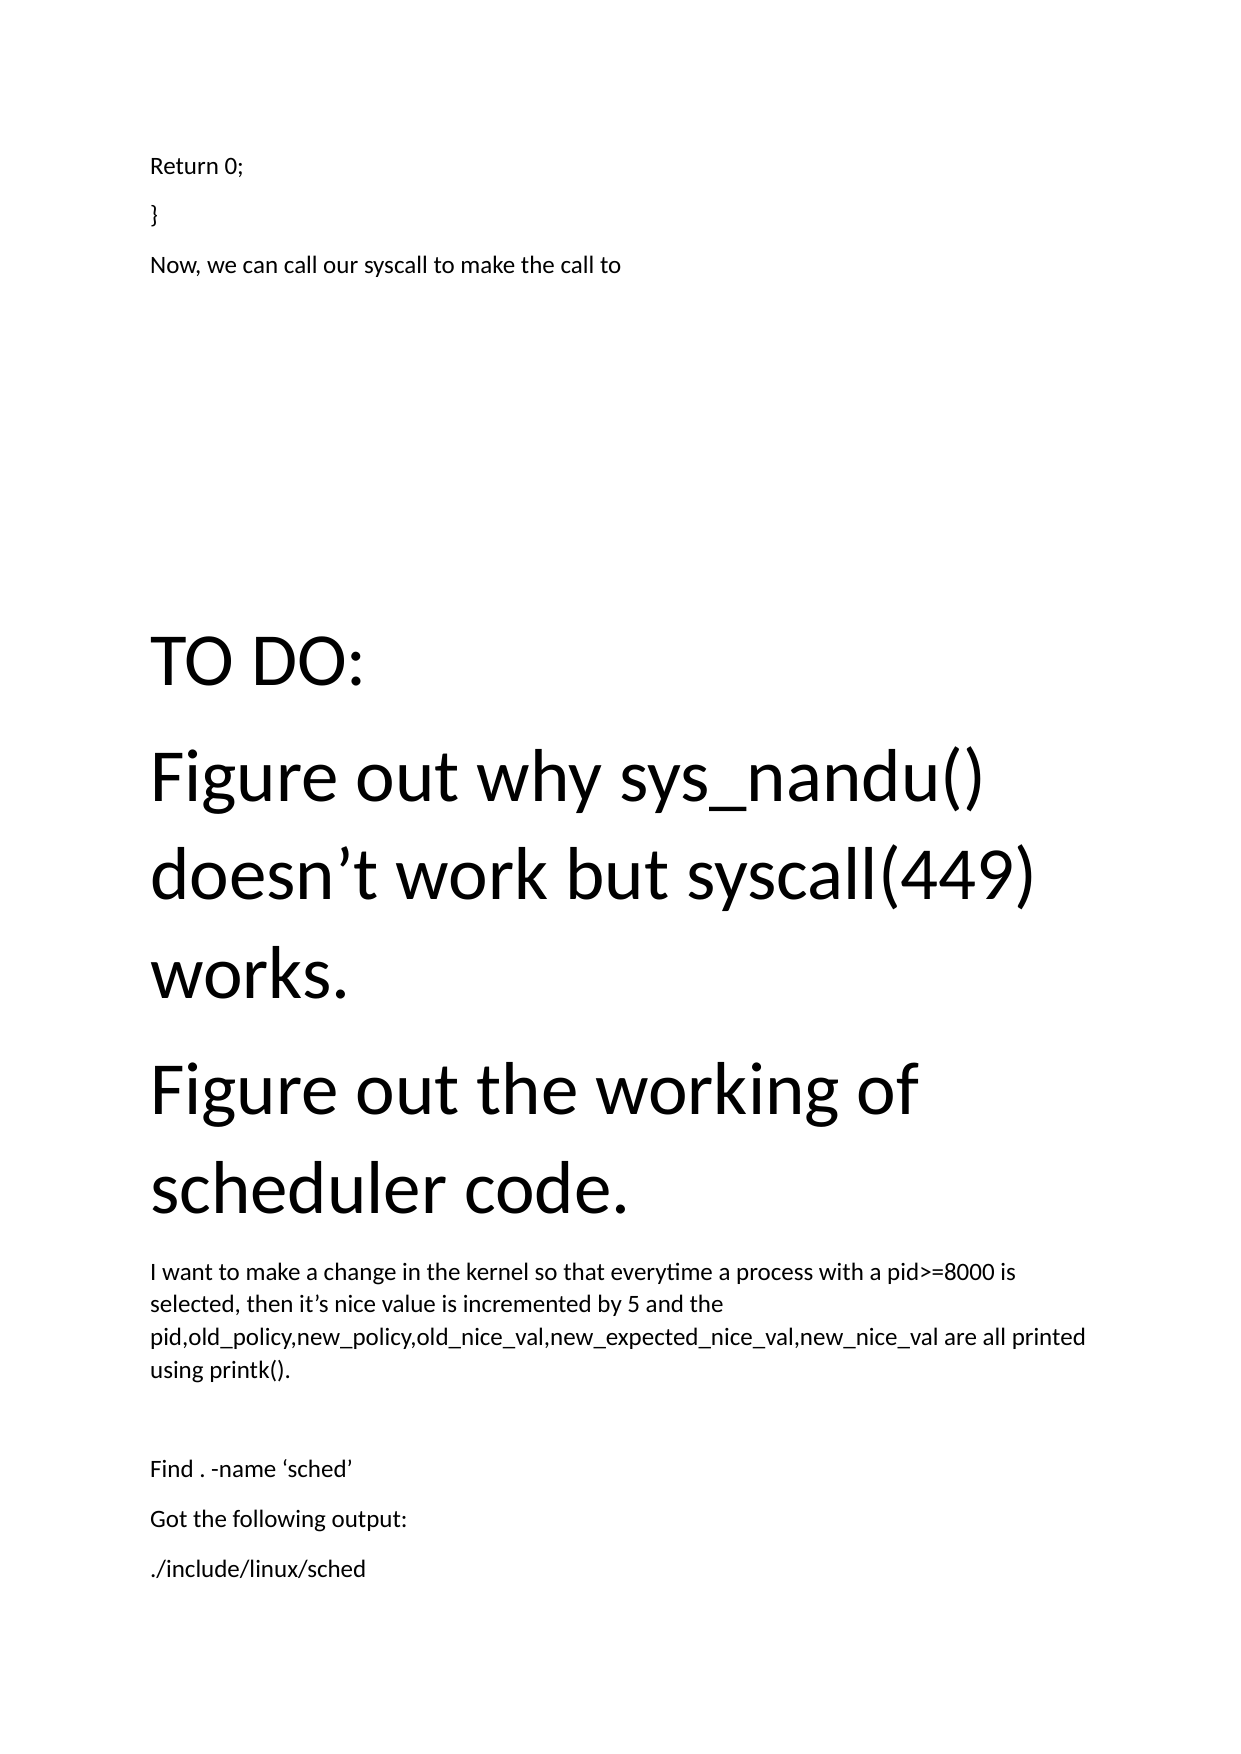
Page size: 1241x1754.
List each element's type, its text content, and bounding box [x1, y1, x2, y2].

text ./include/linux/sched [150, 1553, 1090, 1583]
text Figure out why sys_nandu() doesn’t work but syscall(449) works. [150, 728, 1090, 1017]
text Now, we can call our syscall to make the call to [150, 249, 1090, 280]
text I want to make a change in the kernel so that everytime a process with a pid>=8000 is selected, then it’s nice value is incremented by 5 and the pid,old_policy,new_policy,old_nice_val,new_expected_nice_val,new_nice_val are all printed using printk(). [150, 1256, 1090, 1385]
text Return 0; [150, 150, 1090, 181]
text Figure out the working of scheduler code. [150, 1041, 1090, 1232]
text Find . -name ‘sched’ [150, 1454, 1090, 1484]
text TO DO: [150, 613, 1090, 704]
text } [150, 199, 1090, 230]
text Got the following output: [150, 1503, 1090, 1534]
